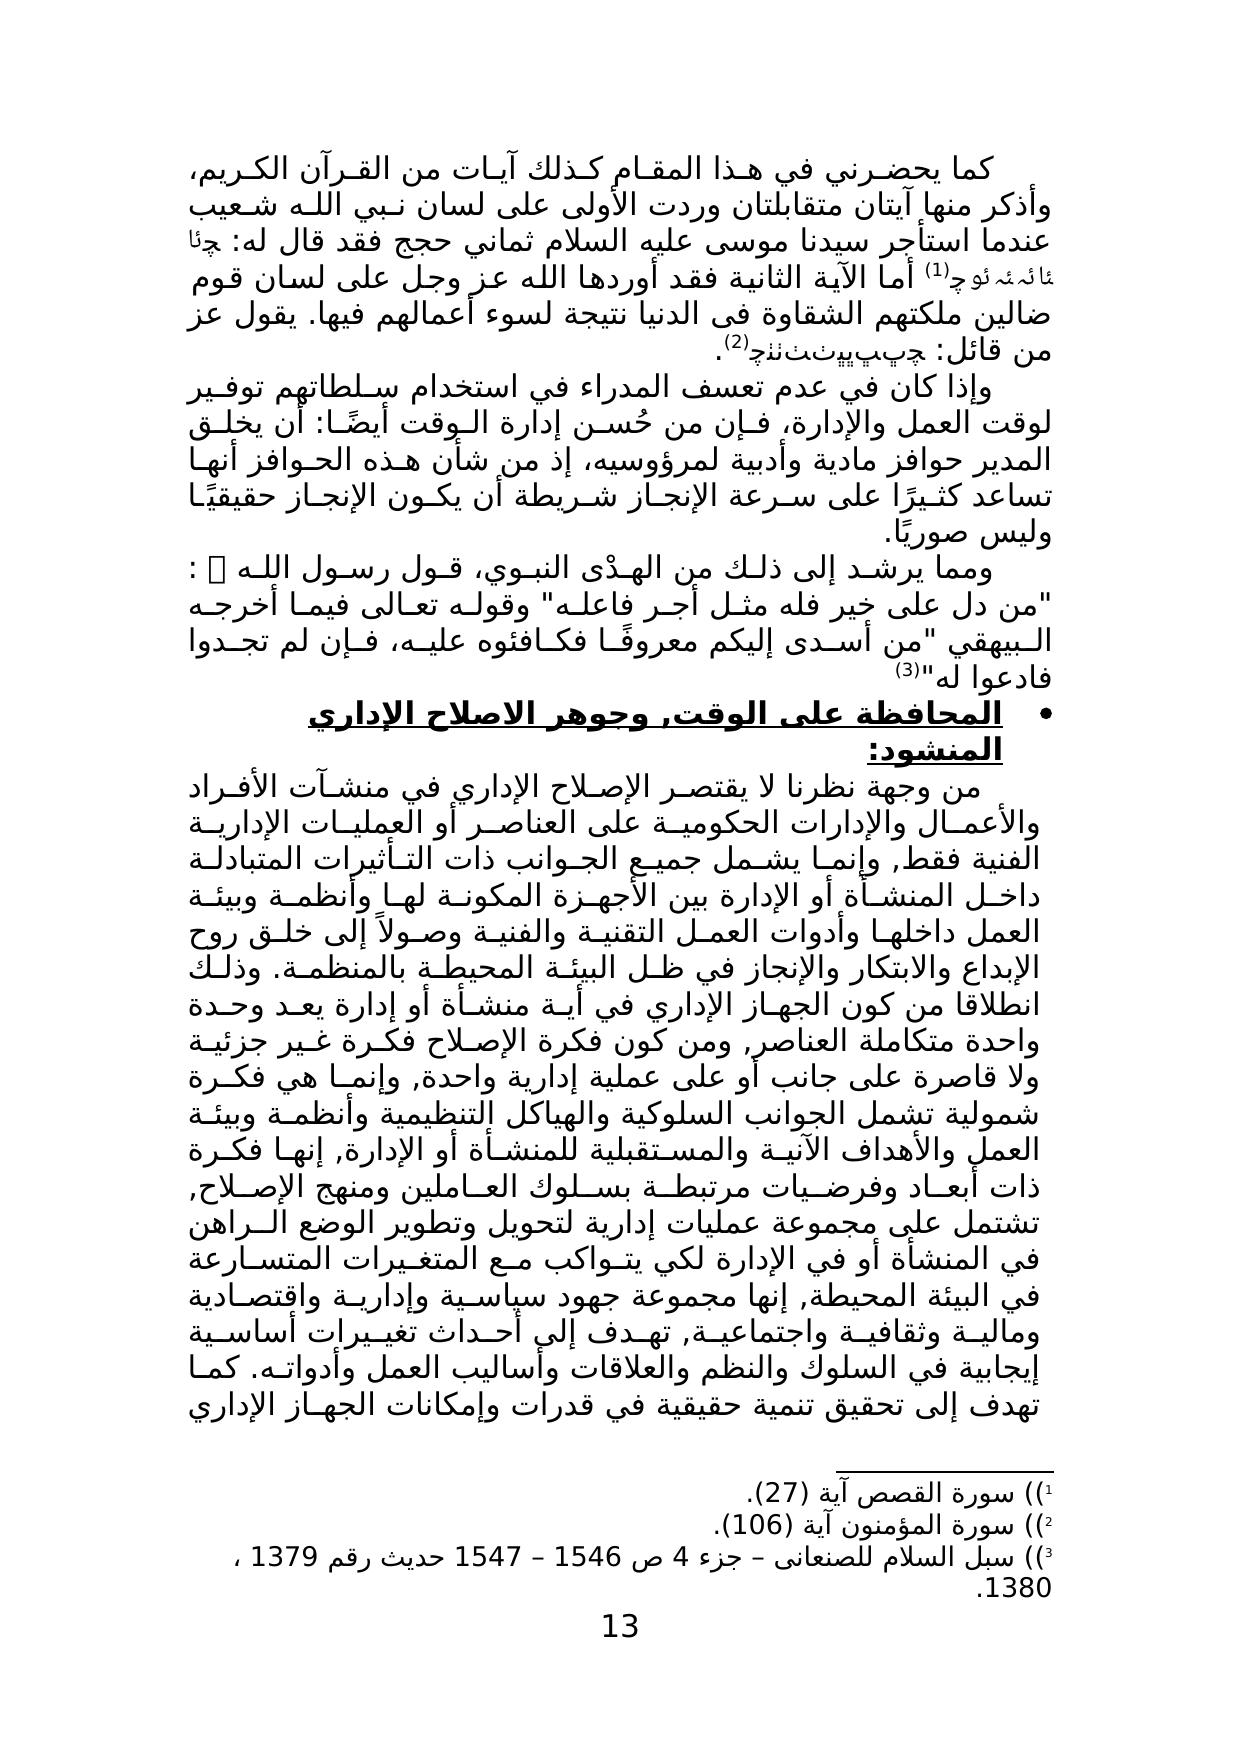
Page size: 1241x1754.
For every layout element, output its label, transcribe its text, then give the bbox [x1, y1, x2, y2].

text ومما يرشد إلى ذلك من الهدْى النبوي، قول رسول الله : "من دل على خير فله مثل أجر فاعله" وقوله تعالى فيما أخرجه البيهقي "من أسدى إليكم معروفًا فكافئوه عليه، فإن لم تجدوا فادعوا له"() [187, 550, 1053, 695]
text وإذا كان في عدم تعسف المدراء في استخدام سلطاتهم توفير لوقت العمل والإدارة، فإن من حُسن إدارة الوقت أيضًا: أن يخلق المدير حوافز مادية وأدبية لمرؤوسيه، إذ من شأن هذه الحوافز أنها تساعد كثيرًا على سرعة الإنجاز شريطة أن يكون الإنجاز حقيقيًا وليس صوريًا. [187, 368, 1053, 550]
text كما يحضرني في هذا المقام كذلك آيات من القرآن الكريم، وأذكر منها آيتان متقابلتان وردت الأولى على لسان نبي الله شعيب عندما استأجر سيدنا موسى عليه السلام ثماني حجج فقد قال له: ﭽ ﯪ ﯫ ﯬ ﯭ ﯮ ﭼ() أما الآية الثانية فقد أوردها الله عز وجل على لسان قوم ضالين ملكتهم الشقاوة فى الدنيا نتيجة لسوء أعمالهم فيها. يقول عز من قائل: ﭽ ﭚ ﭛ ﭜ ﭝ ﭞ ﭟ ﭠ ﭡ ﭼ(). [187, 150, 1053, 368]
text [187, 768, 1041, 1422]
list المحافظة على الوقت, وجوهر الاصلاح الإداري المنشود: [187, 695, 1041, 768]
